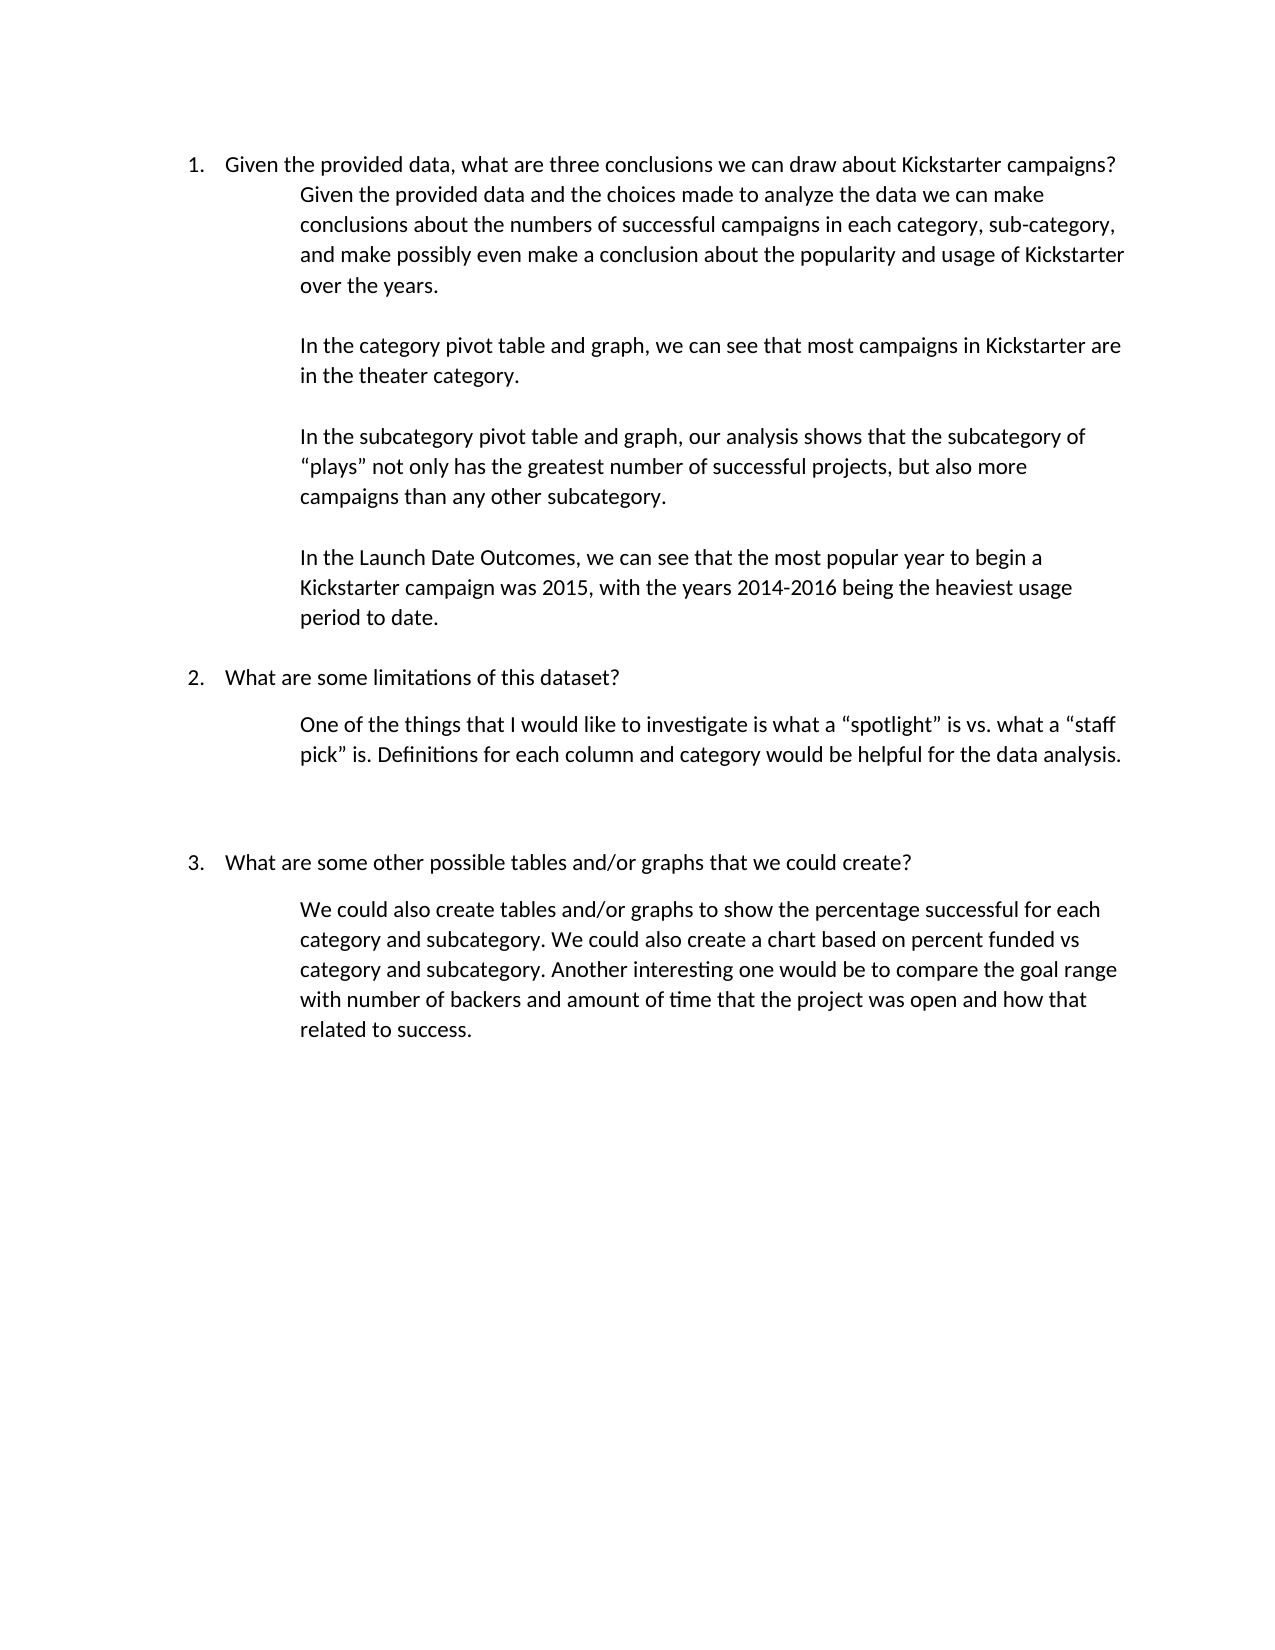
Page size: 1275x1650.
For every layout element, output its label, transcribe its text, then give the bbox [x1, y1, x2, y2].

list What are some limitations of this dataset? [187, 663, 1125, 692]
list Given the provided data, what are three conclusions we can draw about Kickstarter campaigns? [187, 150, 1125, 178]
list Given the provided data and the choices made to analyze the data we can make conclusions about the numbers of successful campaigns in each category, sub-category, and make possibly even make a conclusion about the popularity and usage of Kickstarter over the years. [300, 180, 1125, 299]
list In the subcategory pivot table and graph, our analysis shows that the subcategory of “plays” not only has the greatest number of successful projects, but also more campaigns than any other subcategory. [300, 422, 1125, 510]
list In the Launch Date Outcomes, we can see that the most popular year to begin a Kickstarter campaign was 2015, with the years 2014-2016 being the heaviest usage period to date. [300, 543, 1125, 631]
text We could also create tables and/or graphs to show the percentage successful for each category and subcategory. We could also create a chart based on percent funded vs category and subcategory. Another interesting one would be to compare the goal range with number of backers and amount of time that the project was open and how that related to success. [300, 895, 1125, 1044]
text One of the things that I would like to investigate is what a “spotlight” is vs. what a “staff pick” is. Definitions for each column and category would be helpful for the data analysis. [300, 710, 1125, 799]
list What are some other possible tables and/or graphs that we could create? [187, 848, 1125, 876]
list In the category pivot table and graph, we can see that most campaigns in Kickstarter are in the theater category. [300, 331, 1125, 389]
